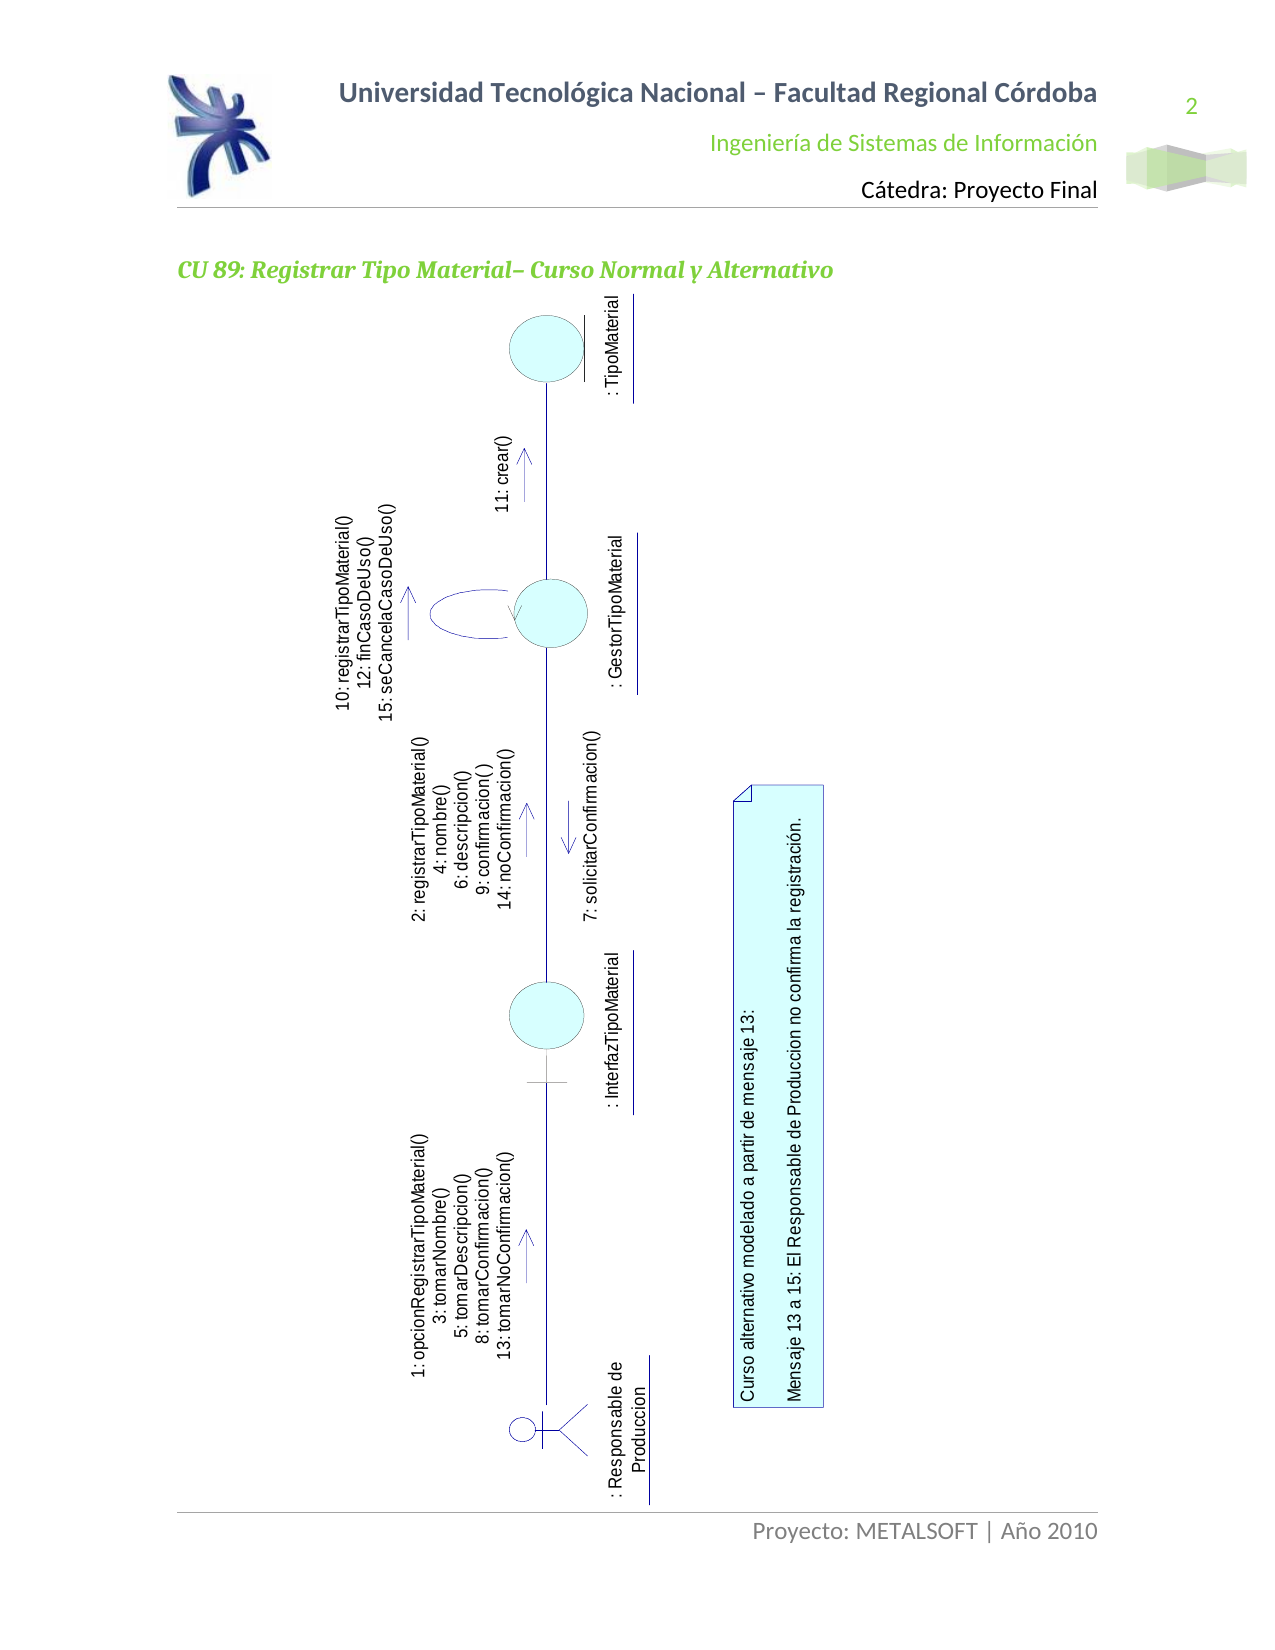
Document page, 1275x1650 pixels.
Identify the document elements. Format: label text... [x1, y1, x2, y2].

text CU 89: Registrar Tipo Material– Curso Normal y Alternativo [177, 256, 1098, 284]
picture [167, 74, 272, 199]
